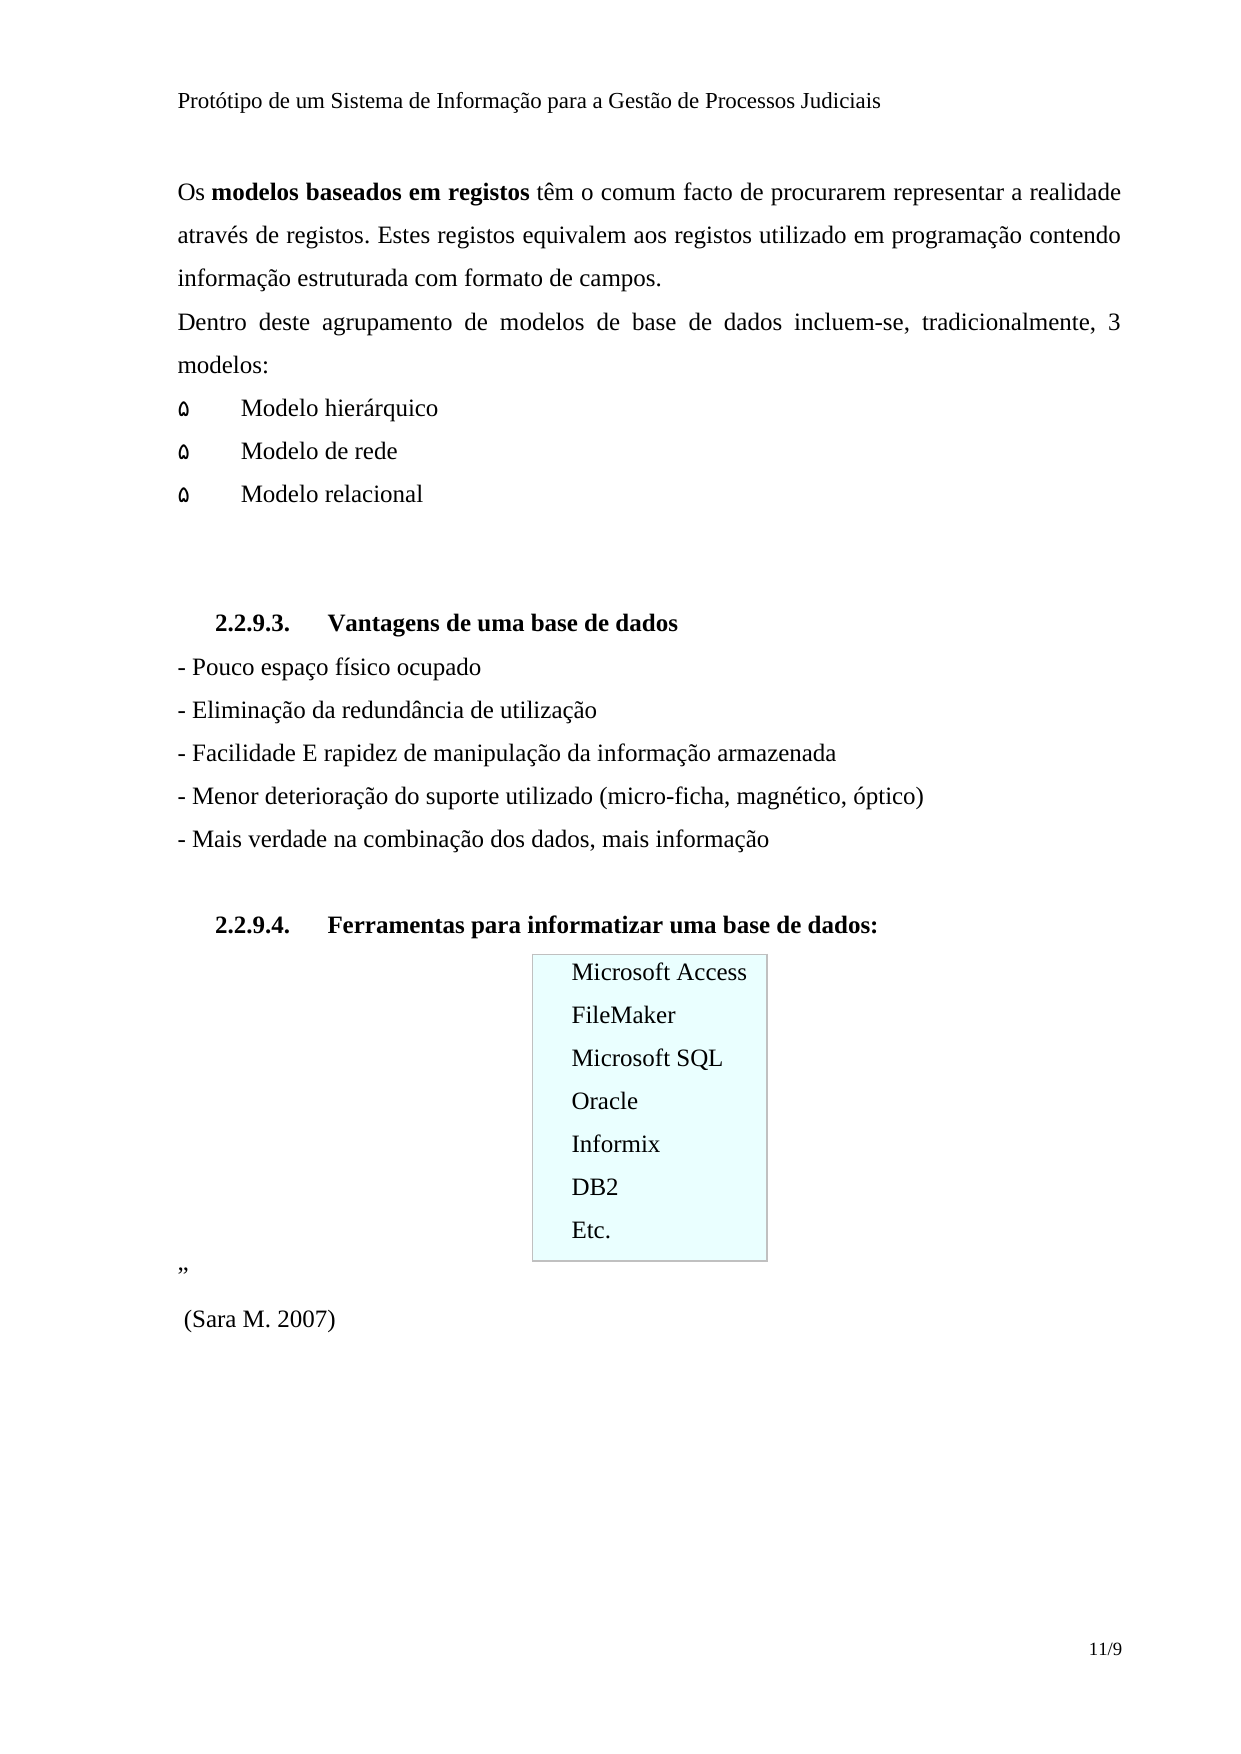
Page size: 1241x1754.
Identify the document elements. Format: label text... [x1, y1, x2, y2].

text Dentro deste agrupamento de modelos de base de dados incluem-se, tradicionalmente, 3 modelos: [177, 307, 1122, 378]
text - Eliminação da redundância de utilização [177, 695, 1122, 723]
text ۵ Modelo hierárquico [177, 393, 1122, 422]
text ۵ Modelo relacional [177, 479, 1122, 508]
text ۵ Modelo de rede [177, 436, 1122, 465]
table_header Microsoft Access FileMaker Microsoft SQL Oracle Informix DB2 Etc. [533, 955, 766, 1260]
text (Sara M. 2007) [177, 1304, 1122, 1333]
text - Pouco espaço físico ocupado [177, 652, 1122, 680]
text - Menor deterioração do suporte utilizado (micro-ficha, magnético, óptico) [177, 781, 1122, 810]
list Ferramentas para informatizar uma base de dados: [215, 910, 1122, 939]
text Os modelos baseados em registos têm o comum facto de procurarem representar a realidade através de registos. Estes registos equivalem aos registos utilizado em programação contendo informação estruturada com formato de campos. [177, 177, 1122, 292]
text ” [177, 1261, 1122, 1290]
list Vantagens de uma base de dados [215, 608, 1122, 637]
text - Mais verdade na combinação dos dados, mais informação [177, 824, 1122, 853]
text - Facilidade E rapidez de manipulação da informação armazenada [177, 738, 1122, 767]
